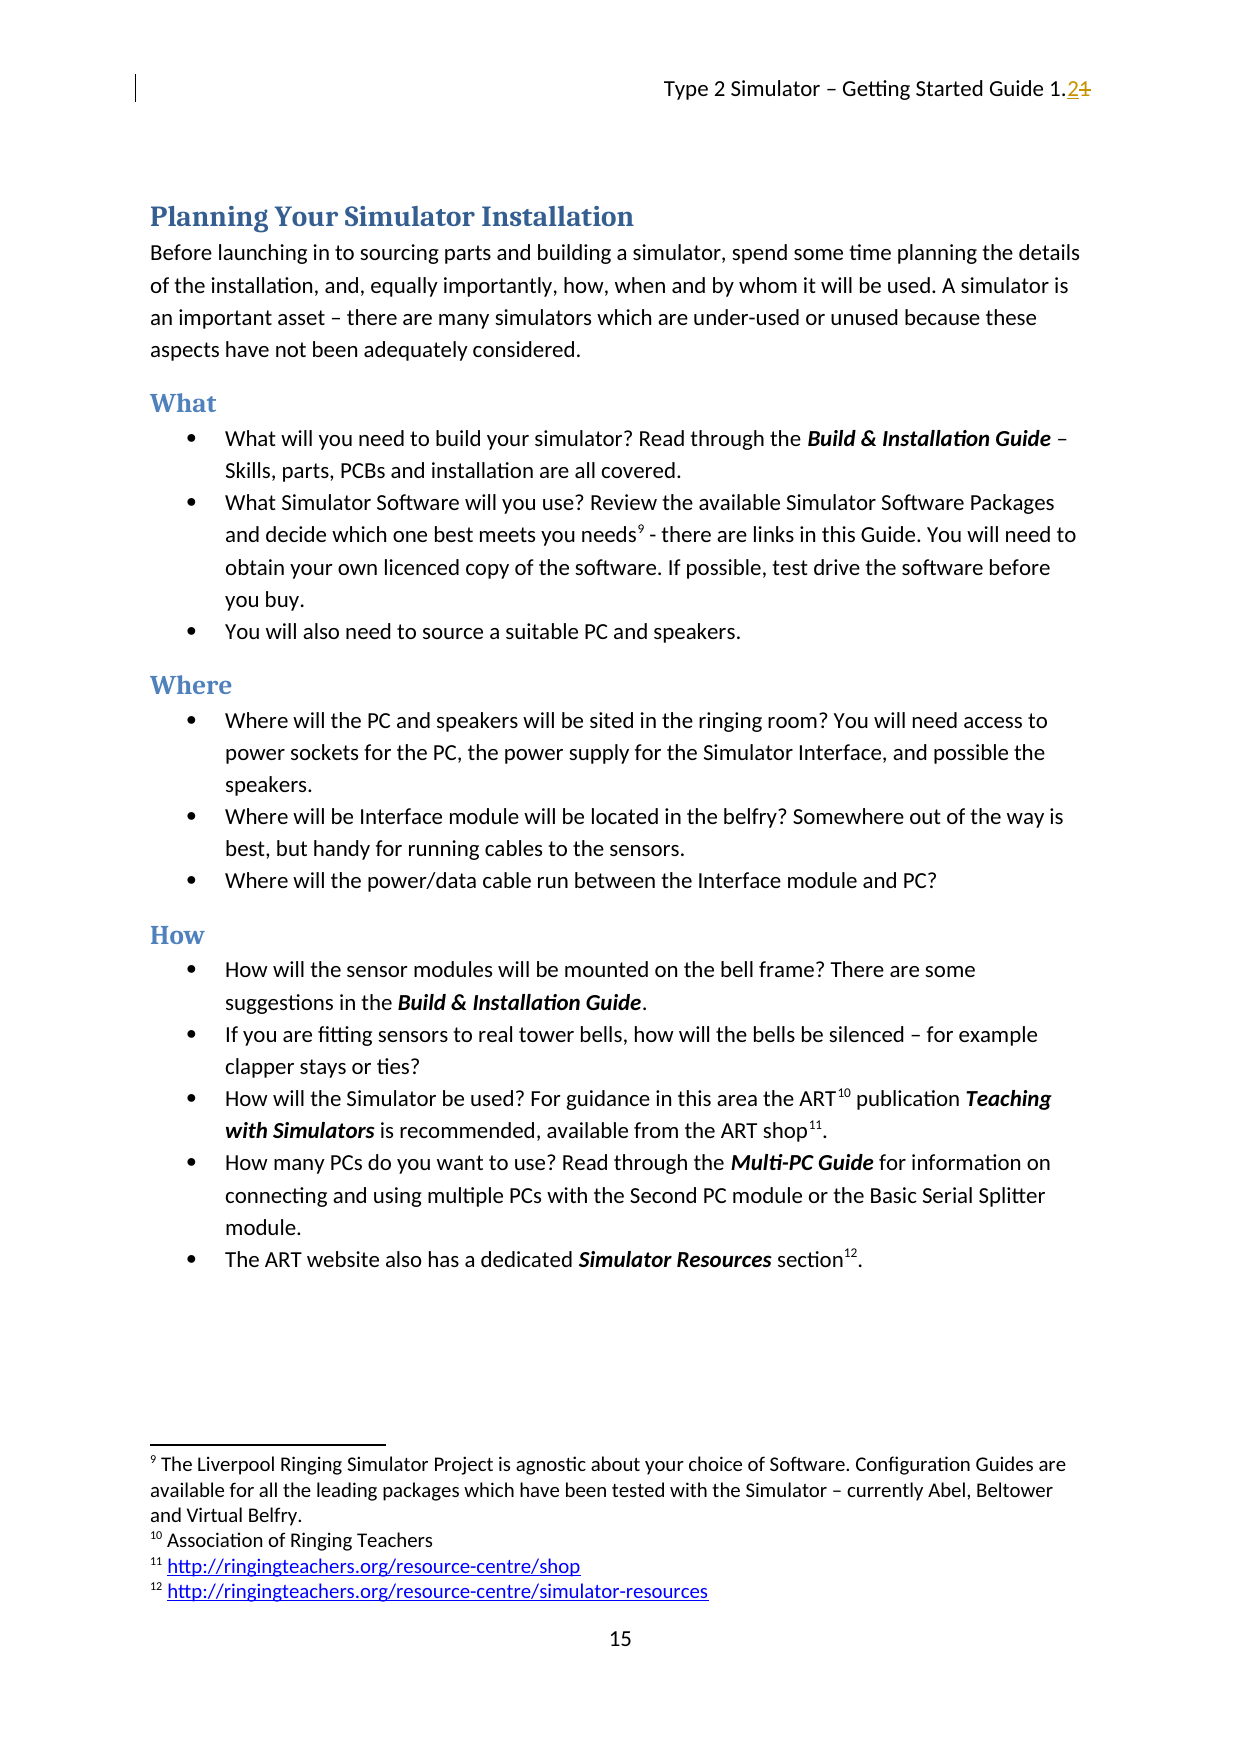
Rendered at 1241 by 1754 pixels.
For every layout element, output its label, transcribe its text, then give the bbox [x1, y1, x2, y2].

list How will the sensor modules will be mounted on the bell frame? There are some suggestions in the Build & Installation Guide. [187, 955, 1090, 1016]
list If you are fitting sensors to real tower bells, how will the bells be silenced – for example clapper stays or ties? [187, 1020, 1090, 1080]
list What will you need to build your simulator? Read through the Build & Installation Guide – Skills, parts, PCBs and installation are all covered. [187, 424, 1090, 484]
list Where will be Interface module will be located in the belfry? Somewhere out of the way is best, but handy for running cables to the sensors. [187, 802, 1090, 862]
subtitle Where [150, 670, 1090, 701]
subtitle How [150, 920, 1090, 951]
list Where will the PC and speakers will be sited in the ringing room? You will need access to power sockets for the PC, the power supply for the Simulator Interface, and possible the speakers. [187, 706, 1090, 798]
subtitle What [150, 388, 1090, 419]
list The ART website also has a dedicated Simulator Resources section. [187, 1245, 1090, 1273]
list How will the Simulator be used? For guidance in this area the ART publication Teaching with Simulators is recommended, available from the ART shop. [187, 1084, 1090, 1144]
list How many PCs do you want to use? Read through the Multi-PC Guide for information on connecting and using multiple PCs with the Second PC module or the Basic Serial Splitter module. [187, 1148, 1090, 1241]
subtitle Planning Your Simulator Installation [150, 200, 1090, 233]
text Before launching in to sourcing parts and building a simulator, spend some time planning the details of the installation, and, equally importantly, how, when and by whom it will be used. A simulator is an important asset – there are many simulators which are under-used or unused because these aspects have not been adequately considered. [150, 238, 1090, 363]
list You will also need to source a suitable PC and speakers. [187, 617, 1090, 645]
list What Simulator Software will you use? Review the available Simulator Software Packages and decide which one best meets you needs - there are links in this Guide. You will need to obtain your own licenced copy of the software. If possible, test drive the software before you buy. [187, 488, 1090, 613]
list Where will the power/data cable run between the Interface module and PC? [187, 867, 1090, 895]
